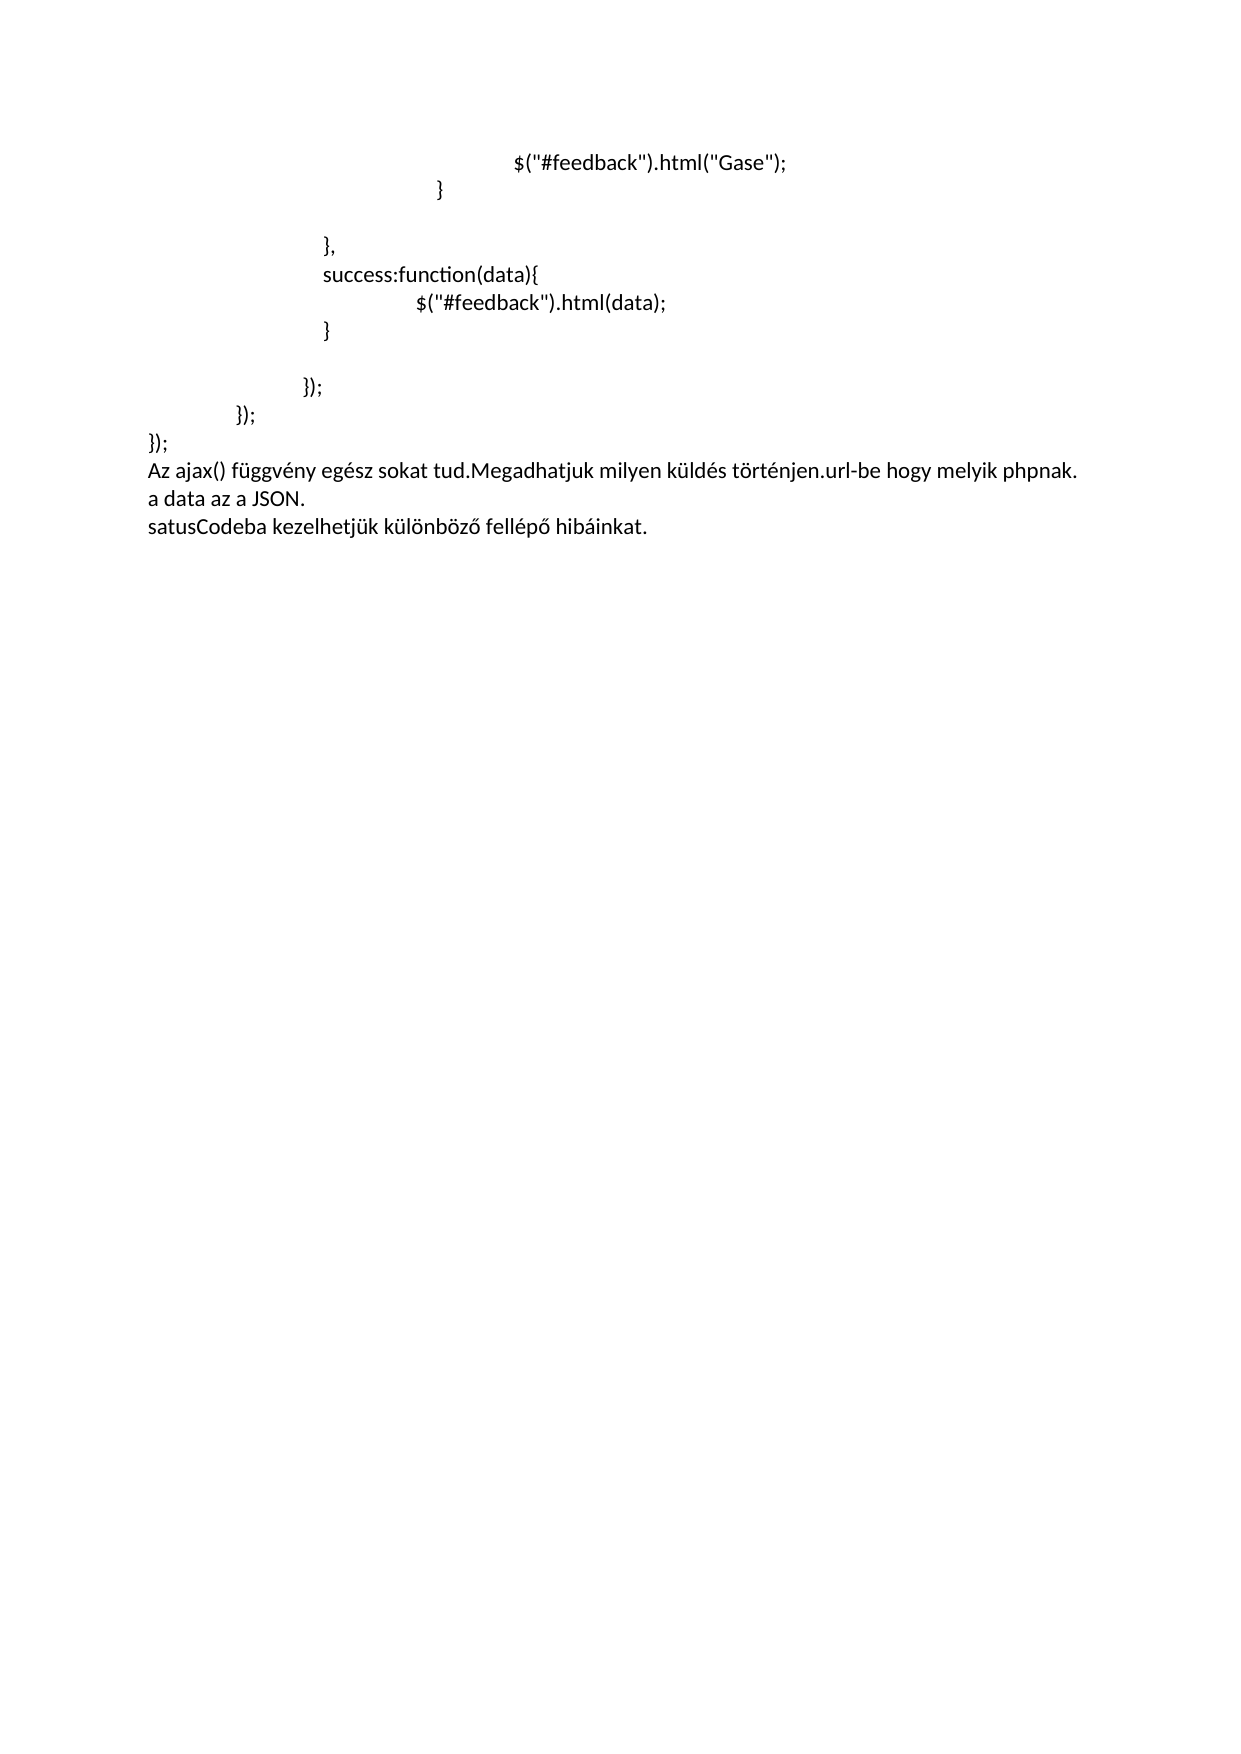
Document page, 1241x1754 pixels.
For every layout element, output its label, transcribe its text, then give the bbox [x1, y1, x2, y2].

text } [148, 316, 1093, 344]
text $("#feedback").html(data); [148, 288, 1093, 316]
text }); [148, 400, 1093, 428]
text }); [148, 428, 1093, 456]
text satusCodeba kezelhetjük különböző fellépő hibáinkat. [148, 512, 1093, 540]
text }); [148, 372, 1093, 400]
text success:function(data){ [148, 260, 1093, 288]
text Az ajax() függvény egész sokat tud.Megadhatjuk milyen küldés történjen.url-be hogy melyik phpnak. [148, 456, 1093, 484]
text $("#feedback").html("Gase"); [148, 148, 1093, 176]
text }, [148, 232, 1093, 260]
text a data az a JSON. [148, 484, 1093, 512]
text } [148, 176, 1093, 204]
